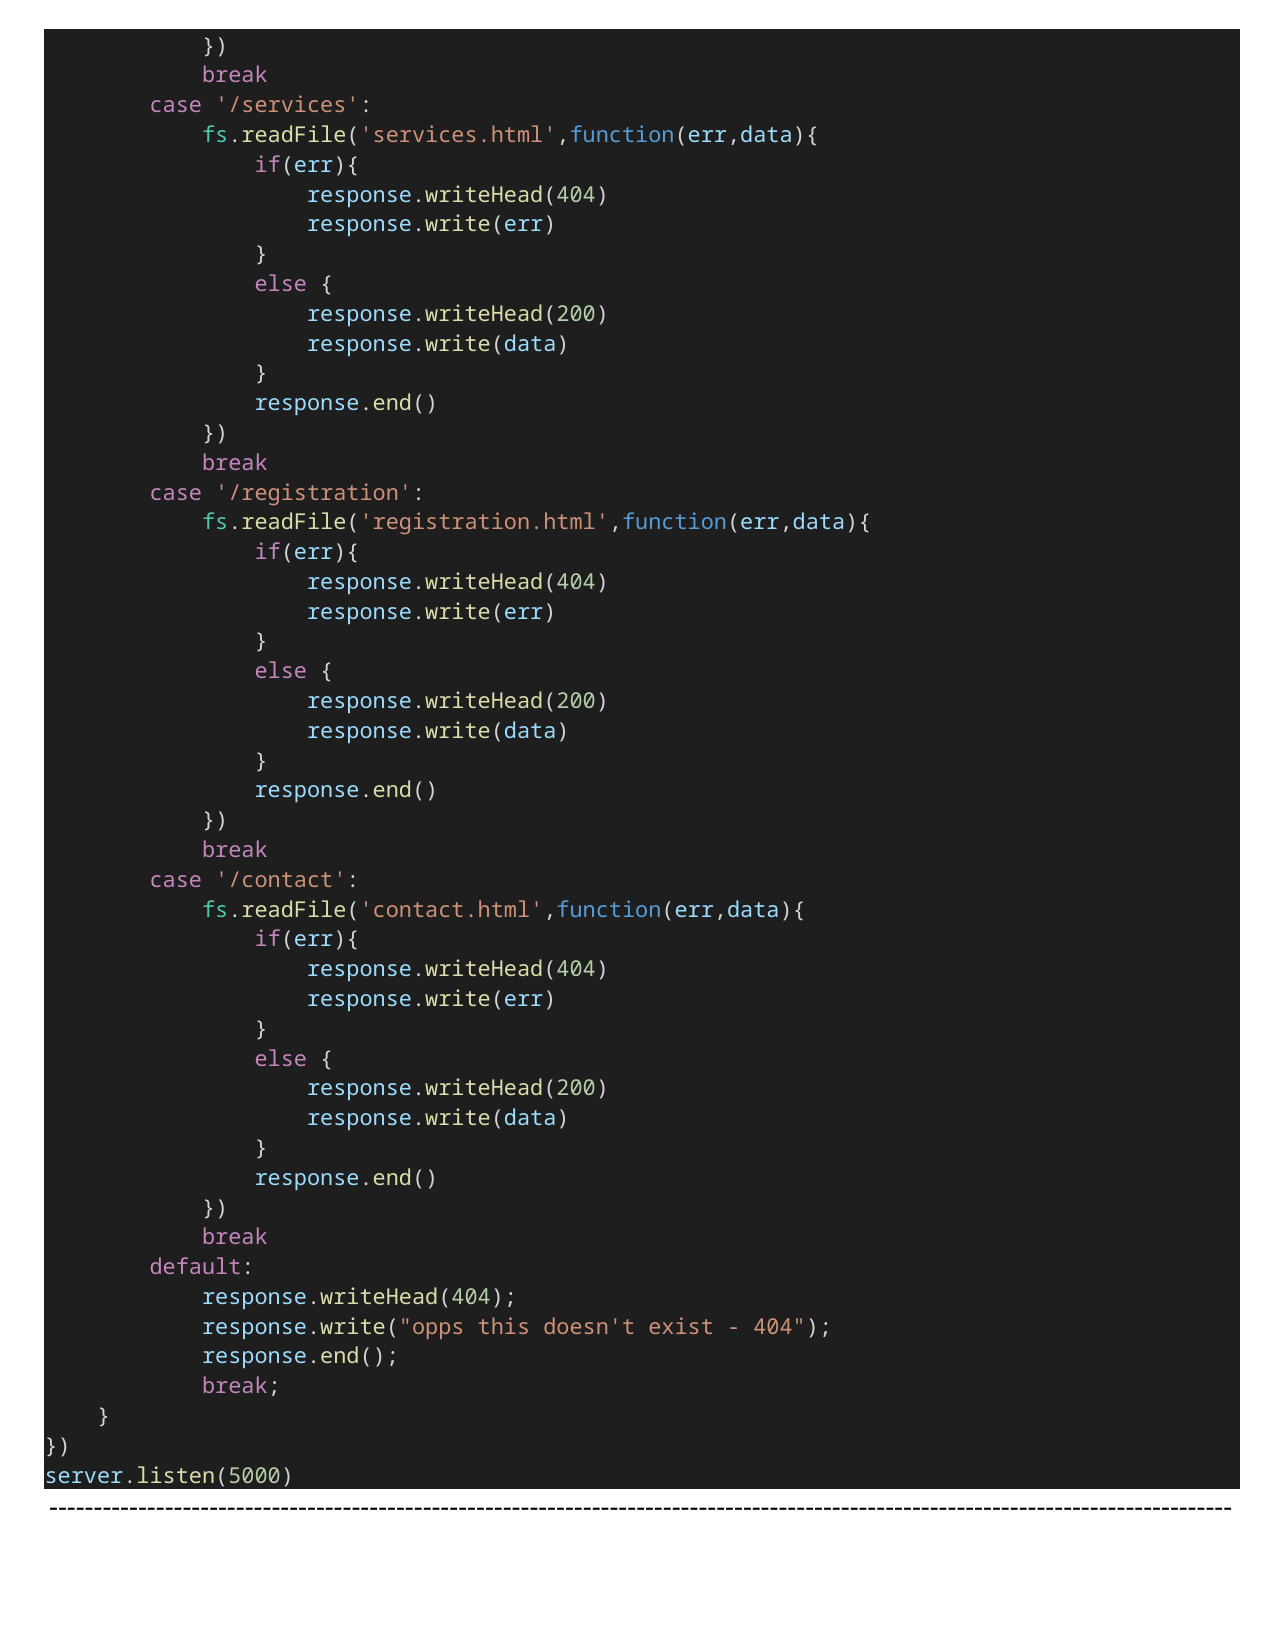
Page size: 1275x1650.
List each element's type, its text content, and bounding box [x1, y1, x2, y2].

text default: [44, 1251, 1240, 1281]
text server.listen(5000) [44, 1459, 1240, 1489]
text } [44, 1013, 1240, 1042]
text if(err){ [44, 923, 1240, 953]
text response.writeHead(404) [44, 953, 1240, 983]
text response.write(err) [44, 208, 1240, 238]
text else { [44, 268, 1240, 298]
text case '/contact': [44, 864, 1240, 893]
text fs.readFile('registration.html',function(err,data){ [44, 506, 1240, 536]
text }) [44, 1430, 1240, 1459]
text response.writeHead(200) [44, 298, 1240, 327]
text }) [44, 804, 1240, 834]
text if(err){ [44, 536, 1240, 566]
text response.write(data) [44, 1102, 1240, 1132]
text } [44, 357, 1240, 387]
text response.write("opps this doesn't exist - 404"); [44, 1311, 1240, 1340]
text } [44, 744, 1240, 774]
text } [44, 625, 1240, 655]
text fs.readFile('services.html',function(err,data){ [44, 119, 1240, 149]
text response.write(err) [44, 596, 1240, 625]
text break [44, 447, 1240, 476]
text else { [44, 1042, 1240, 1072]
text response.end(); [44, 1340, 1240, 1370]
text fs.readFile('contact.html',function(err,data){ [44, 893, 1240, 923]
text response.end() [44, 1162, 1240, 1191]
text } [44, 1132, 1240, 1162]
text response.end() [44, 774, 1240, 804]
text response.write(err) [44, 983, 1240, 1013]
text break [44, 1221, 1240, 1251]
text ------------------------------------------------------------------------------------------------------------------------------------- [44, 1489, 1240, 1525]
text response.writeHead(200) [44, 1072, 1240, 1102]
text } [44, 1400, 1240, 1430]
text response.write(data) [44, 327, 1240, 357]
text break; [44, 1370, 1240, 1400]
text response.writeHead(404); [44, 1281, 1240, 1311]
text break [44, 59, 1240, 89]
text case '/services': [44, 89, 1240, 119]
text }) [44, 1191, 1240, 1221]
text } [44, 238, 1240, 268]
text else { [44, 655, 1240, 685]
text if(err){ [44, 149, 1240, 178]
text }) [44, 29, 1240, 59]
text }) [44, 417, 1240, 447]
text case '/registration': [44, 476, 1240, 506]
text response.end() [44, 387, 1240, 417]
text response.writeHead(404) [44, 178, 1240, 208]
text break [44, 834, 1240, 864]
text response.writeHead(404) [44, 566, 1240, 596]
text response.writeHead(200) [44, 685, 1240, 715]
text response.write(data) [44, 715, 1240, 744]
